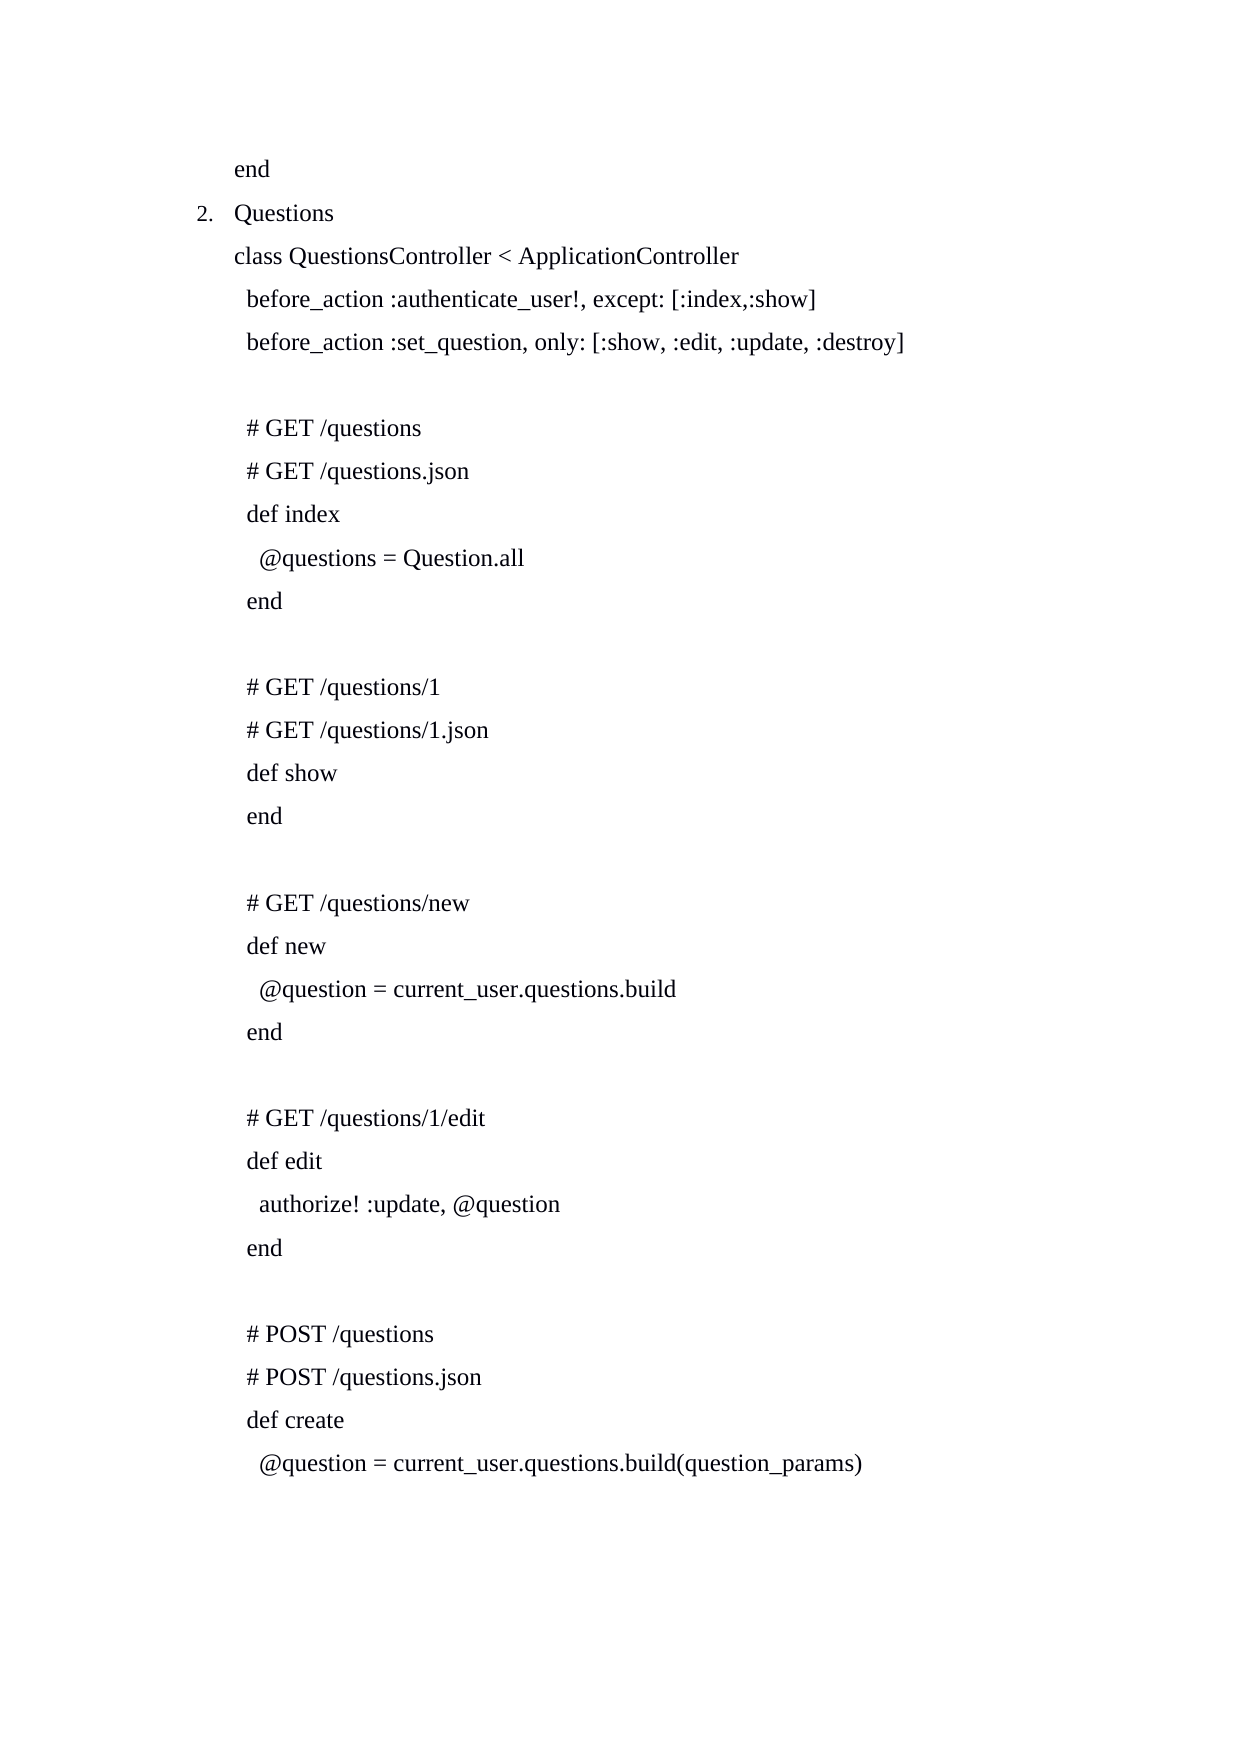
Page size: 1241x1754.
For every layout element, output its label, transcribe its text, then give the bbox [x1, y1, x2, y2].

list @question = current_user.questions.build [234, 974, 1081, 1003]
list end [234, 1017, 1081, 1046]
list Questions [196, 198, 1081, 226]
list def new [234, 931, 1081, 959]
list class QuestionsController < ApplicationController [234, 241, 1081, 269]
list def edit [234, 1146, 1081, 1175]
list authorize! :update, @question [234, 1189, 1081, 1218]
list @question = current_user.questions.build(question_params) [234, 1448, 1081, 1477]
list end [234, 154, 1081, 183]
list def show [234, 758, 1081, 787]
list before_action :authenticate_user!, except: [:index,:show] [234, 284, 1081, 313]
list end [234, 801, 1081, 830]
list before_action :set_question, only: [:show, :edit, :update, :destroy] [234, 327, 1081, 356]
list # GET /questions/new [234, 888, 1081, 916]
list # POST /questions.json [234, 1362, 1081, 1391]
list @questions = Question.all [234, 543, 1081, 571]
list def index [234, 499, 1081, 528]
list # POST /questions [234, 1319, 1081, 1348]
list # GET /questions/1/edit [234, 1103, 1081, 1132]
list end [234, 586, 1081, 614]
list # GET /questions/1 [234, 672, 1081, 701]
list # GET /questions [234, 413, 1081, 442]
list end [234, 1233, 1081, 1261]
list # GET /questions.json [234, 456, 1081, 485]
list def create [234, 1405, 1081, 1434]
list # GET /questions/1.json [234, 715, 1081, 744]
